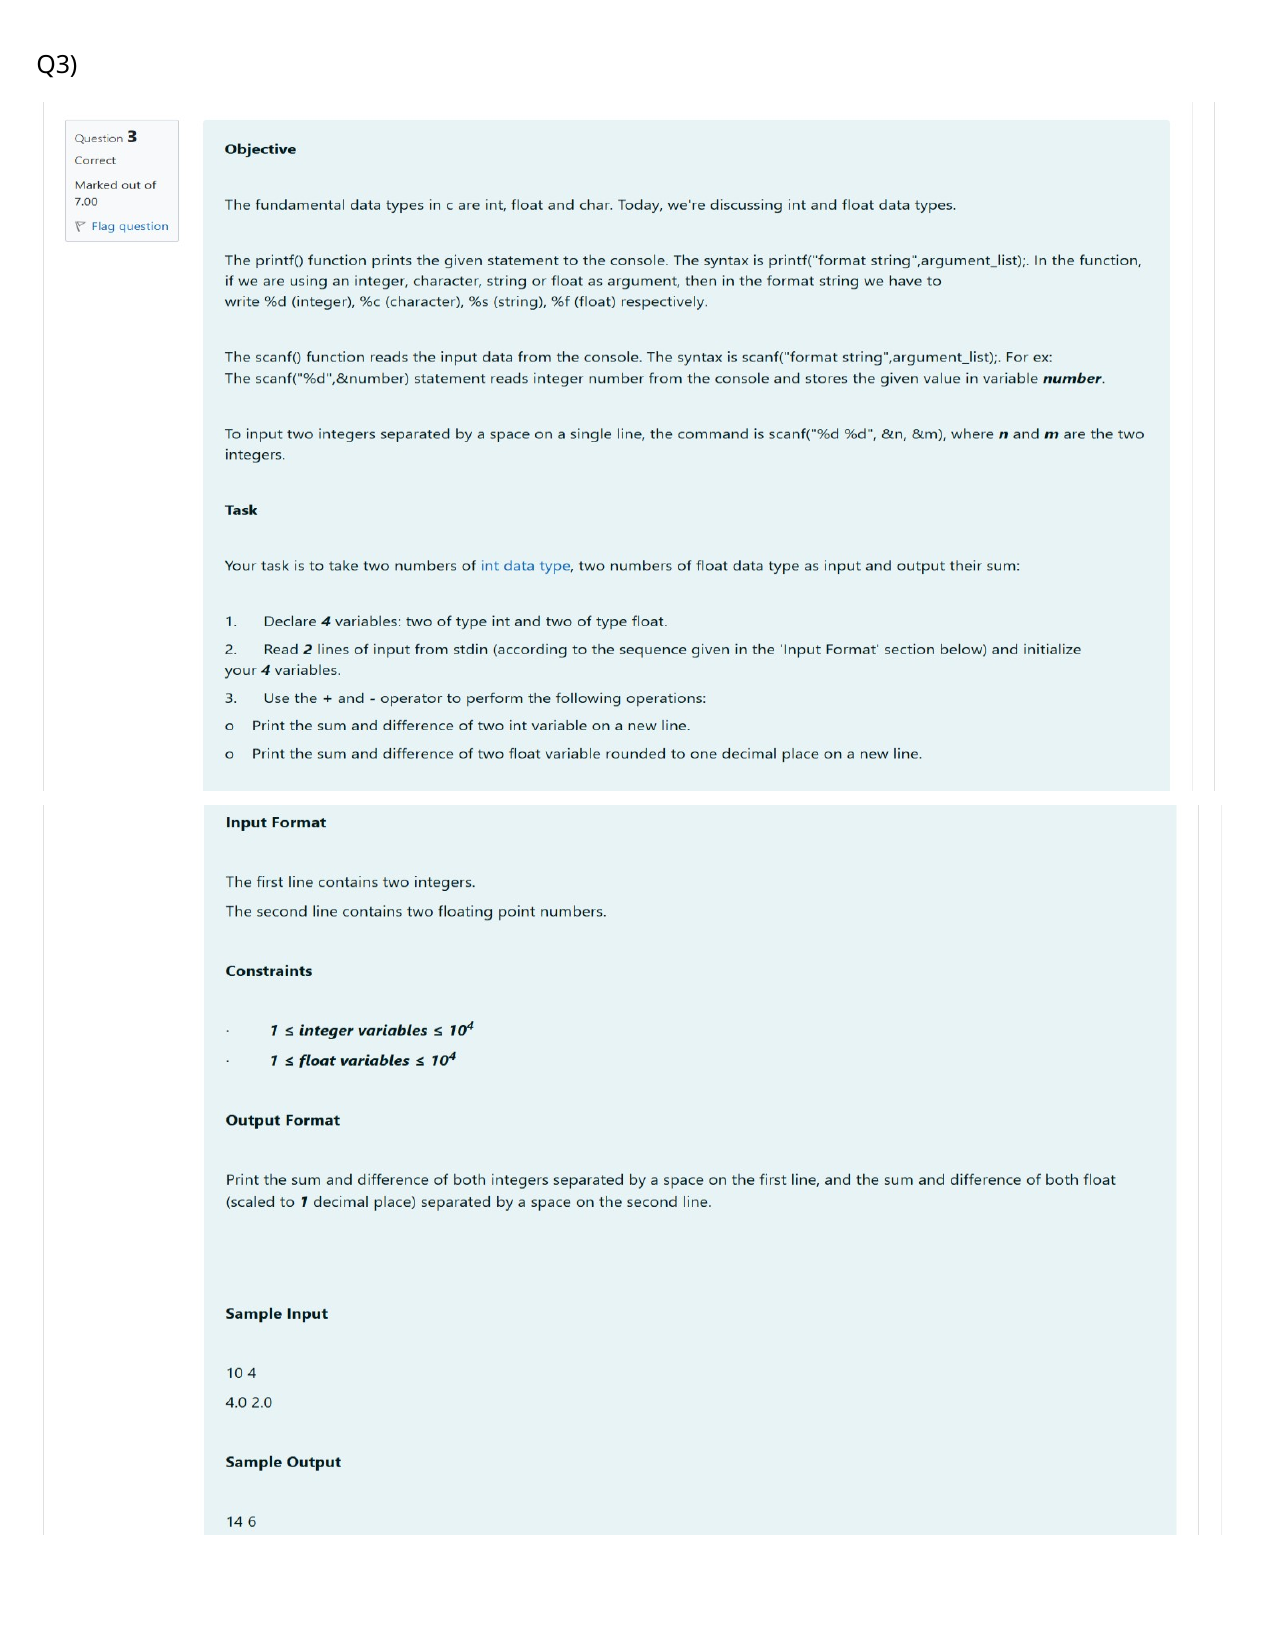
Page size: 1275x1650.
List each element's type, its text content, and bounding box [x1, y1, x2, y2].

subtitle Q3) [36, 47, 1251, 81]
picture [37, 102, 1224, 791]
picture [37, 805, 1226, 1535]
